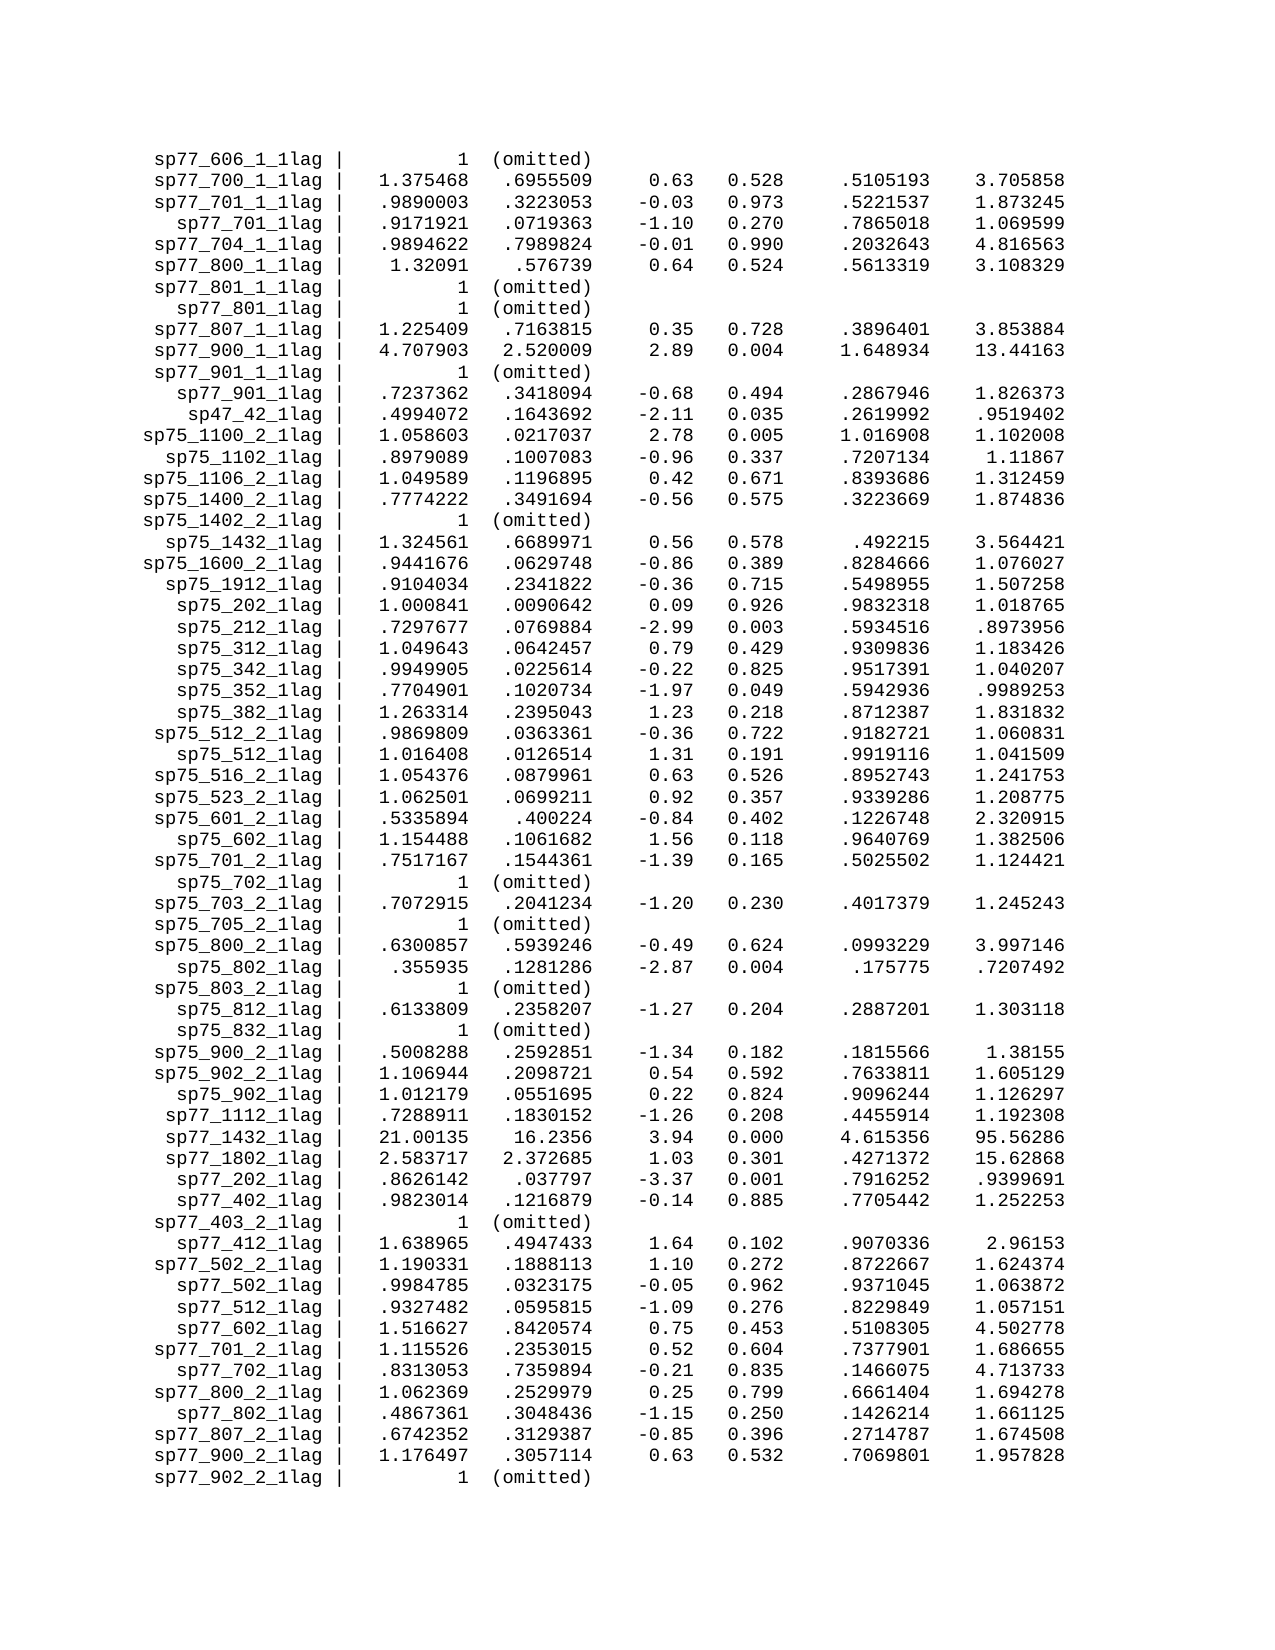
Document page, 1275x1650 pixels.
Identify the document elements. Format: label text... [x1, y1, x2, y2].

text sp75_701_2_1lag | .7517167 .1544361 -1.39 0.165 .5025502 1.124421 [131, 851, 1162, 872]
text sp75_1106_2_1lag | 1.049589 .1196895 0.42 0.671 .8393686 1.312459 [131, 469, 1162, 490]
text sp75_1432_1lag | 1.324561 .6689971 0.56 0.578 .492215 3.564421 [131, 532, 1162, 554]
text sp75_900_2_1lag | .5008288 .2592851 -1.34 0.182 .1815566 1.38155 [131, 1042, 1162, 1064]
text sp75_342_1lag | .9949905 .0225614 -0.22 0.825 .9517391 1.040207 [131, 660, 1162, 681]
text sp75_601_2_1lag | .5335894 .400224 -0.84 0.402 .1226748 2.320915 [131, 809, 1162, 830]
text sp75_803_2_1lag | 1 (omitted) [131, 979, 1162, 1000]
text sp77_802_1lag | .4867361 .3048436 -1.15 0.250 .1426214 1.661125 [131, 1404, 1162, 1425]
text sp77_704_1_1lag | .9894622 .7989824 -0.01 0.990 .2032643 4.816563 [131, 235, 1162, 256]
text sp77_801_1lag | 1 (omitted) [131, 299, 1162, 320]
text sp75_902_1lag | 1.012179 .0551695 0.22 0.824 .9096244 1.126297 [131, 1085, 1162, 1106]
text sp75_812_1lag | .6133809 .2358207 -1.27 0.204 .2887201 1.303118 [131, 1000, 1162, 1021]
text sp77_502_1lag | .9984785 .0323175 -0.05 0.962 .9371045 1.063872 [131, 1276, 1162, 1297]
text sp77_900_2_1lag | 1.176497 .3057114 0.63 0.532 .7069801 1.957828 [131, 1446, 1162, 1467]
text sp77_701_1_1lag | .9890003 .3223053 -0.03 0.973 .5221537 1.873245 [131, 192, 1162, 214]
text sp75_602_1lag | 1.154488 .1061682 1.56 0.118 .9640769 1.382506 [131, 830, 1162, 851]
text sp77_701_1lag | .9171921 .0719363 -1.10 0.270 .7865018 1.069599 [131, 214, 1162, 235]
text sp77_800_2_1lag | 1.062369 .2529979 0.25 0.799 .6661404 1.694278 [131, 1382, 1162, 1404]
text sp75_802_1lag | .355935 .1281286 -2.87 0.004 .175775 .7207492 [131, 957, 1162, 979]
text sp77_412_1lag | 1.638965 .4947433 1.64 0.102 .9070336 2.96153 [131, 1234, 1162, 1255]
text sp75_382_1lag | 1.263314 .2395043 1.23 0.218 .8712387 1.831832 [131, 702, 1162, 724]
text sp77_701_2_1lag | 1.115526 .2353015 0.52 0.604 .7377901 1.686655 [131, 1340, 1162, 1361]
text sp75_1100_2_1lag | 1.058603 .0217037 2.78 0.005 1.016908 1.102008 [131, 426, 1162, 447]
text sp75_212_1lag | .7297677 .0769884 -2.99 0.003 .5934516 .8973956 [131, 617, 1162, 639]
text sp75_1600_2_1lag | .9441676 .0629748 -0.86 0.389 .8284666 1.076027 [131, 554, 1162, 575]
text sp75_1400_2_1lag | .7774222 .3491694 -0.56 0.575 .3223669 1.874836 [131, 490, 1162, 511]
text sp75_523_2_1lag | 1.062501 .0699211 0.92 0.357 .9339286 1.208775 [131, 787, 1162, 809]
text sp75_705_2_1lag | 1 (omitted) [131, 915, 1162, 936]
text sp77_602_1lag | 1.516627 .8420574 0.75 0.453 .5108305 4.502778 [131, 1319, 1162, 1340]
text sp77_702_1lag | .8313053 .7359894 -0.21 0.835 .1466075 4.713733 [131, 1361, 1162, 1382]
text sp77_1802_1lag | 2.583717 2.372685 1.03 0.301 .4271372 15.62868 [131, 1149, 1162, 1170]
text sp77_700_1_1lag | 1.375468 .6955509 0.63 0.528 .5105193 3.705858 [131, 171, 1162, 192]
text sp77_606_1_1lag | 1 (omitted) [131, 150, 1162, 171]
text sp75_703_2_1lag | .7072915 .2041234 -1.20 0.230 .4017379 1.245243 [131, 894, 1162, 915]
text sp75_1912_1lag | .9104034 .2341822 -0.36 0.715 .5498955 1.507258 [131, 575, 1162, 596]
text sp75_516_2_1lag | 1.054376 .0879961 0.63 0.526 .8952743 1.241753 [131, 766, 1162, 787]
text sp77_901_1lag | .7237362 .3418094 -0.68 0.494 .2867946 1.826373 [131, 384, 1162, 405]
text sp77_901_1_1lag | 1 (omitted) [131, 362, 1162, 384]
text sp77_403_2_1lag | 1 (omitted) [131, 1212, 1162, 1234]
text sp75_512_1lag | 1.016408 .0126514 1.31 0.191 .9919116 1.041509 [131, 745, 1162, 766]
text sp77_800_1_1lag | 1.32091 .576739 0.64 0.524 .5613319 3.108329 [131, 256, 1162, 277]
text sp77_900_1_1lag | 4.707903 2.520009 2.89 0.004 1.648934 13.44163 [131, 341, 1162, 362]
text sp75_832_1lag | 1 (omitted) [131, 1021, 1162, 1042]
text sp77_202_1lag | .8626142 .037797 -3.37 0.001 .7916252 .9399691 [131, 1170, 1162, 1191]
text sp77_807_1_1lag | 1.225409 .7163815 0.35 0.728 .3896401 3.853884 [131, 320, 1162, 341]
text sp75_800_2_1lag | .6300857 .5939246 -0.49 0.624 .0993229 3.997146 [131, 936, 1162, 957]
text sp77_402_1lag | .9823014 .1216879 -0.14 0.885 .7705442 1.252253 [131, 1191, 1162, 1212]
text sp75_902_2_1lag | 1.106944 .2098721 0.54 0.592 .7633811 1.605129 [131, 1064, 1162, 1085]
text sp47_42_1lag | .4994072 .1643692 -2.11 0.035 .2619992 .9519402 [131, 405, 1162, 426]
text sp77_1112_1lag | .7288911 .1830152 -1.26 0.208 .4455914 1.192308 [131, 1106, 1162, 1127]
text sp75_202_1lag | 1.000841 .0090642 0.09 0.926 .9832318 1.018765 [131, 596, 1162, 617]
text sp75_352_1lag | .7704901 .1020734 -1.97 0.049 .5942936 .9989253 [131, 681, 1162, 702]
text sp77_807_2_1lag | .6742352 .3129387 -0.85 0.396 .2714787 1.674508 [131, 1425, 1162, 1446]
text sp75_702_1lag | 1 (omitted) [131, 872, 1162, 894]
text sp75_312_1lag | 1.049643 .0642457 0.79 0.429 .9309836 1.183426 [131, 639, 1162, 660]
text sp77_1432_1lag | 21.00135 16.2356 3.94 0.000 4.615356 95.56286 [131, 1127, 1162, 1149]
text sp77_502_2_1lag | 1.190331 .1888113 1.10 0.272 .8722667 1.624374 [131, 1255, 1162, 1276]
text sp75_1102_1lag | .8979089 .1007083 -0.96 0.337 .7207134 1.11867 [131, 447, 1162, 469]
text sp75_512_2_1lag | .9869809 .0363361 -0.36 0.722 .9182721 1.060831 [131, 724, 1162, 745]
text sp75_1402_2_1lag | 1 (omitted) [131, 511, 1162, 532]
text sp77_801_1_1lag | 1 (omitted) [131, 277, 1162, 299]
text sp77_512_1lag | .9327482 .0595815 -1.09 0.276 .8229849 1.057151 [131, 1297, 1162, 1319]
text sp77_902_2_1lag | 1 (omitted) [131, 1467, 1162, 1489]
